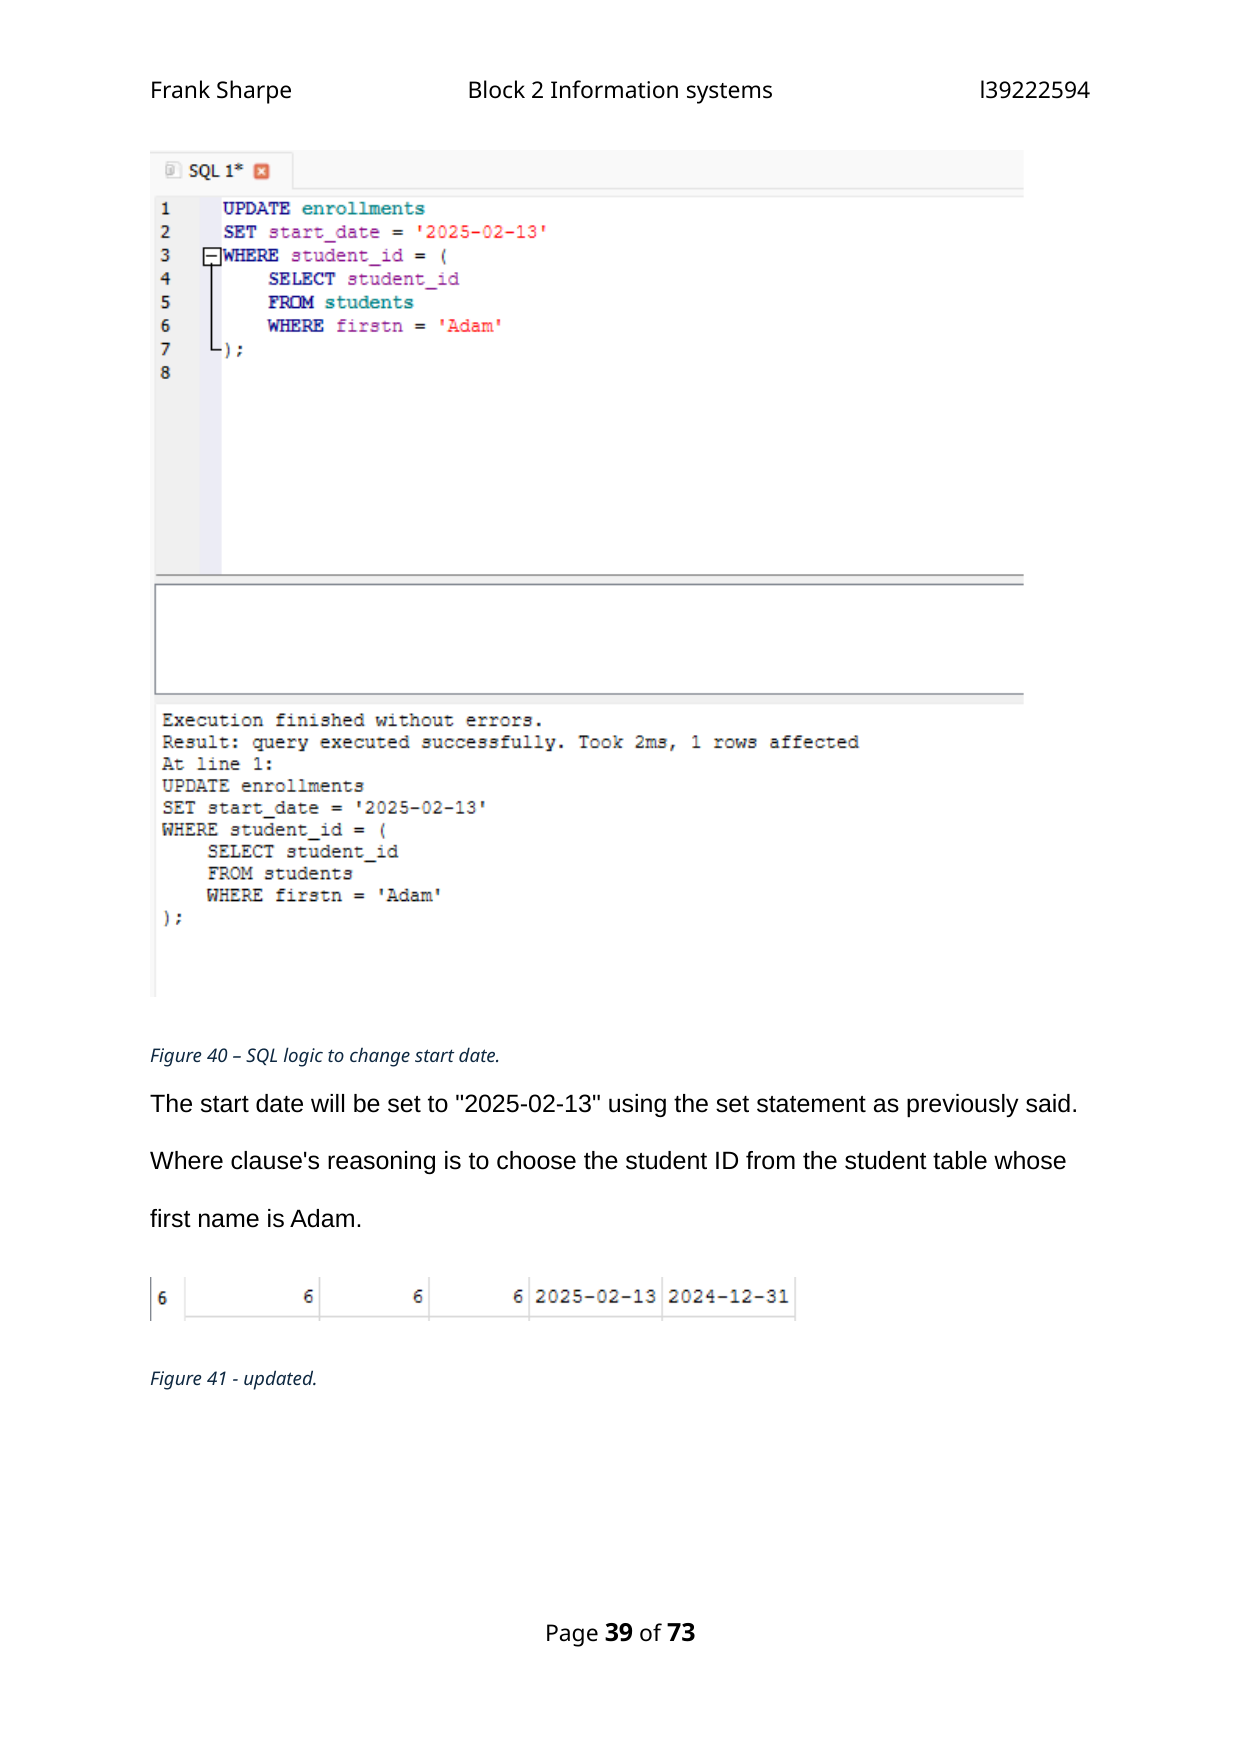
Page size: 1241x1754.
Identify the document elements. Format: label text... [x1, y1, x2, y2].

picture [150, 1277, 804, 1321]
text The start date will be set to "2025-02-13" using the set statement as previously said. Where clause's reasoning is to choose the student ID from the student table whose first name is Adam. [150, 1089, 1090, 1232]
picture [150, 150, 1024, 997]
